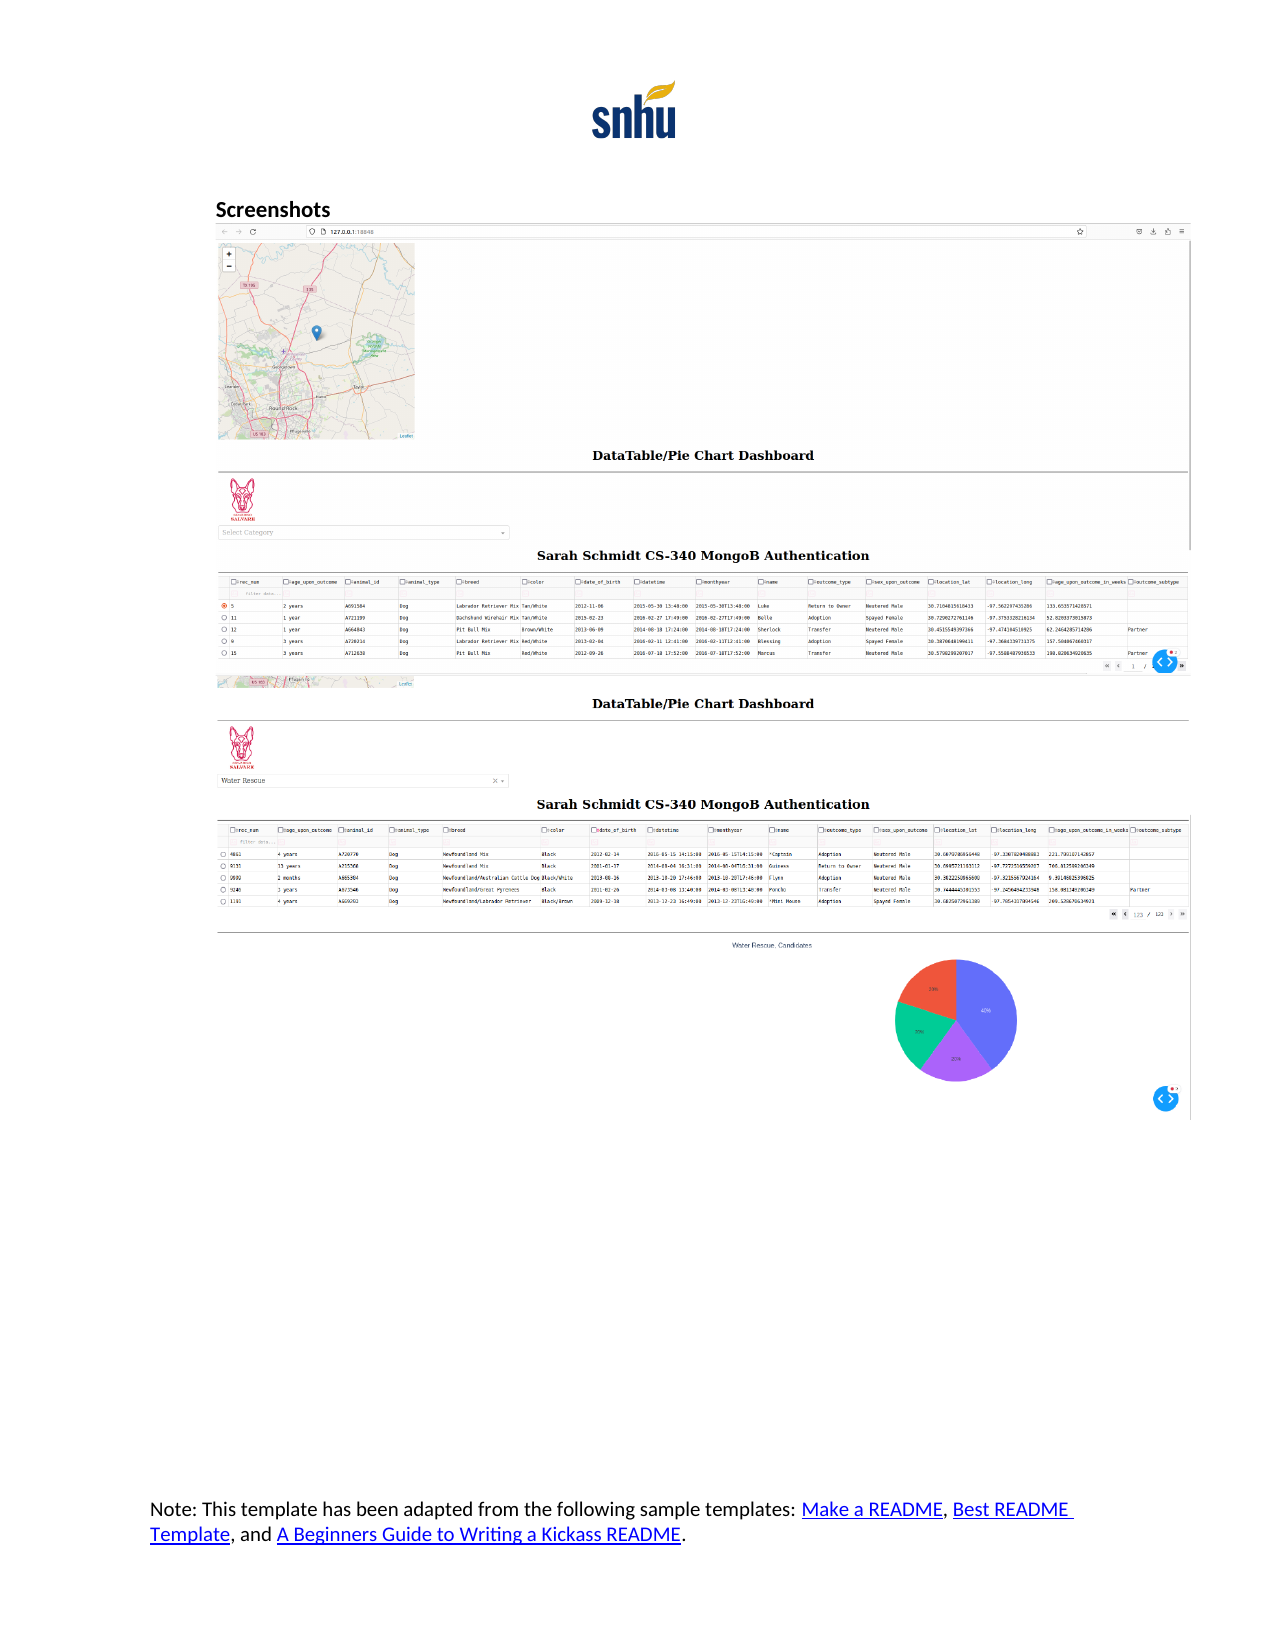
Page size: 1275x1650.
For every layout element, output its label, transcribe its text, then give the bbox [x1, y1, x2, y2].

picture [573, 75, 702, 147]
subtitle Screenshots [150, 195, 1125, 223]
picture [215, 223, 1191, 1120]
